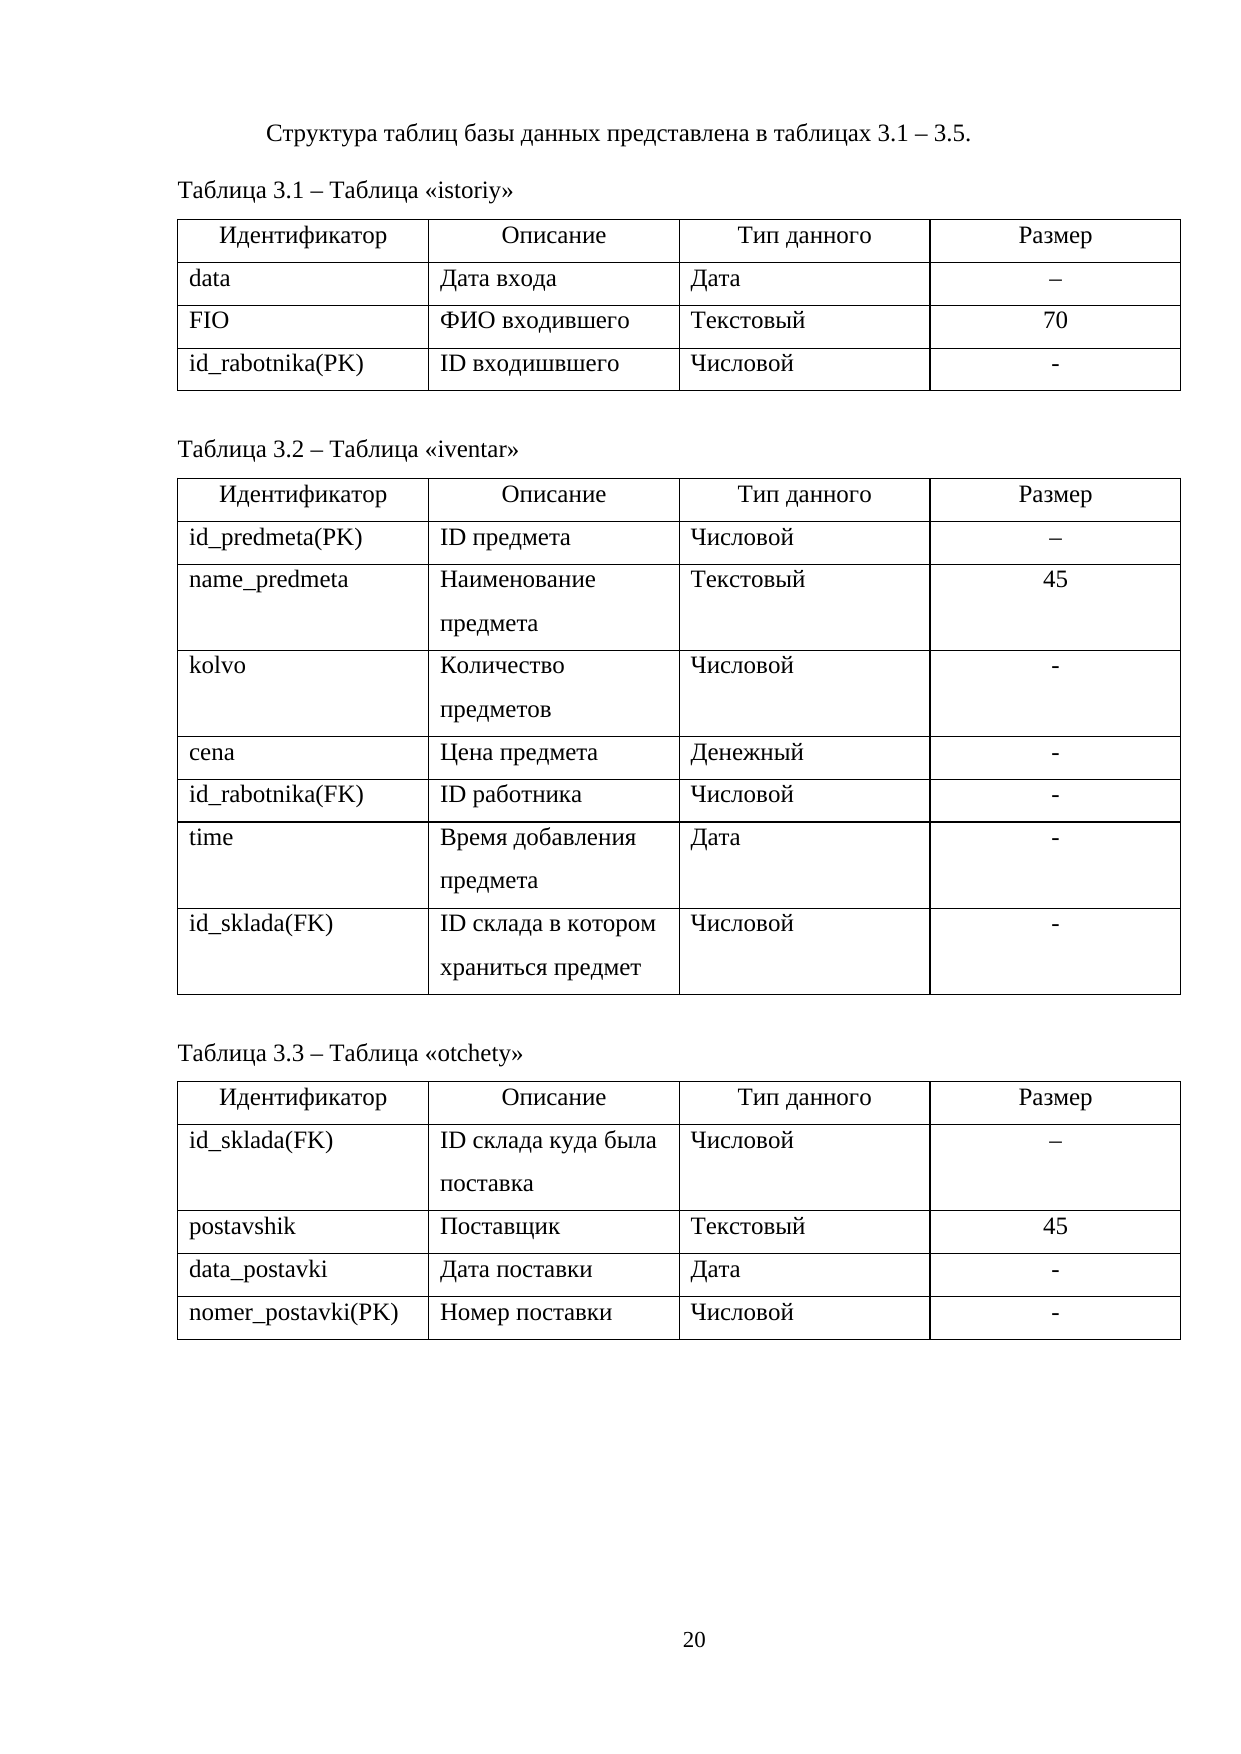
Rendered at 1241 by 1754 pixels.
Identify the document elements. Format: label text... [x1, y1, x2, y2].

table_cell Числовой [680, 522, 929, 563]
table_cell name_predmeta [178, 565, 428, 649]
table_header Описание [429, 1082, 679, 1124]
table_cell ID работника [429, 780, 679, 821]
table_cell Цена предмета [429, 737, 679, 778]
table_cell Номер поставки [429, 1297, 679, 1338]
table_cell Числовой [680, 909, 929, 993]
table_cell 45 [931, 1211, 1180, 1253]
table_header Тип данного [680, 1082, 929, 1124]
table_cell id_rabotnika(FK) [178, 780, 428, 821]
table_cell ID предмета [429, 522, 679, 563]
table_cell – [931, 263, 1180, 304]
table_cell data [178, 263, 428, 304]
table_cell – [931, 522, 1180, 563]
table_cell Числовой [680, 651, 929, 736]
table_header Размер [931, 1082, 1180, 1124]
text Структура таблиц базы данных представлена в таблицах 3.1 – 3.5. [177, 118, 1181, 147]
table_cell cena [178, 737, 428, 778]
table_cell - [931, 909, 1180, 993]
table_cell - [931, 349, 1180, 390]
table_cell – [931, 1125, 1180, 1210]
text Таблица 3.1 – Таблица «istoriy» [177, 176, 1181, 204]
table_cell id_predmeta(PK) [178, 522, 428, 563]
table_cell Дата поставки [429, 1254, 679, 1296]
table_cell id_sklada(FK) [178, 1125, 428, 1210]
table_cell Числовой [680, 1125, 929, 1210]
table_cell Дата [680, 823, 929, 907]
table_cell - [931, 651, 1180, 736]
table_cell ID входишвшего [429, 349, 679, 390]
table_header Идентификатор [178, 1082, 428, 1124]
table_cell ID склада куда была поставка [429, 1125, 679, 1210]
table_cell nomer_postavki(PK) [178, 1297, 428, 1338]
table_cell - [931, 823, 1180, 907]
table_cell Текстовый [680, 1211, 929, 1253]
table_cell id_rabotnika(PK) [178, 349, 428, 390]
table_header Тип данного [680, 479, 929, 521]
table_header Описание [429, 220, 679, 262]
table_cell Числовой [680, 1297, 929, 1338]
table_cell Числовой [680, 349, 929, 390]
table_cell - [931, 1297, 1180, 1338]
table_header Идентификатор [178, 479, 428, 521]
table_cell Количество предметов [429, 651, 679, 736]
table_cell id_sklada(FK) [178, 909, 428, 993]
table_cell Числовой [680, 780, 929, 821]
table_header Описание [429, 479, 679, 521]
table_cell Дата входа [429, 263, 679, 304]
table_cell - [931, 1254, 1180, 1296]
table_header Размер [931, 479, 1180, 521]
table_cell Поставщик [429, 1211, 679, 1253]
table_cell Текстовый [680, 306, 929, 347]
table_cell Текстовый [680, 565, 929, 649]
table_cell data_postavki [178, 1254, 428, 1296]
table_cell Дата [680, 1254, 929, 1296]
table_cell kolvo [178, 651, 428, 736]
table_cell Время добавления предмета [429, 823, 679, 907]
table_header Тип данного [680, 220, 929, 262]
table_cell Денежный [680, 737, 929, 778]
text Таблица 3.2 – Таблица «iventar» [177, 434, 1181, 463]
table_cell Наименование предмета [429, 565, 679, 649]
table_cell - [931, 737, 1180, 778]
table_header Размер [931, 220, 1180, 262]
table_header Идентификатор [178, 220, 428, 262]
table_cell postavshik [178, 1211, 428, 1253]
table_cell FIO [178, 306, 428, 347]
table_cell Дата [680, 263, 929, 304]
table_cell ID склада в котором храниться предмет [429, 909, 679, 993]
table_cell ФИО входившего [429, 306, 679, 347]
table_cell 70 [931, 306, 1180, 347]
table_cell time [178, 823, 428, 907]
table_cell 45 [931, 565, 1180, 649]
text Таблица 3.3 – Таблица «otchety» [177, 1038, 1181, 1066]
table_cell - [931, 780, 1180, 821]
